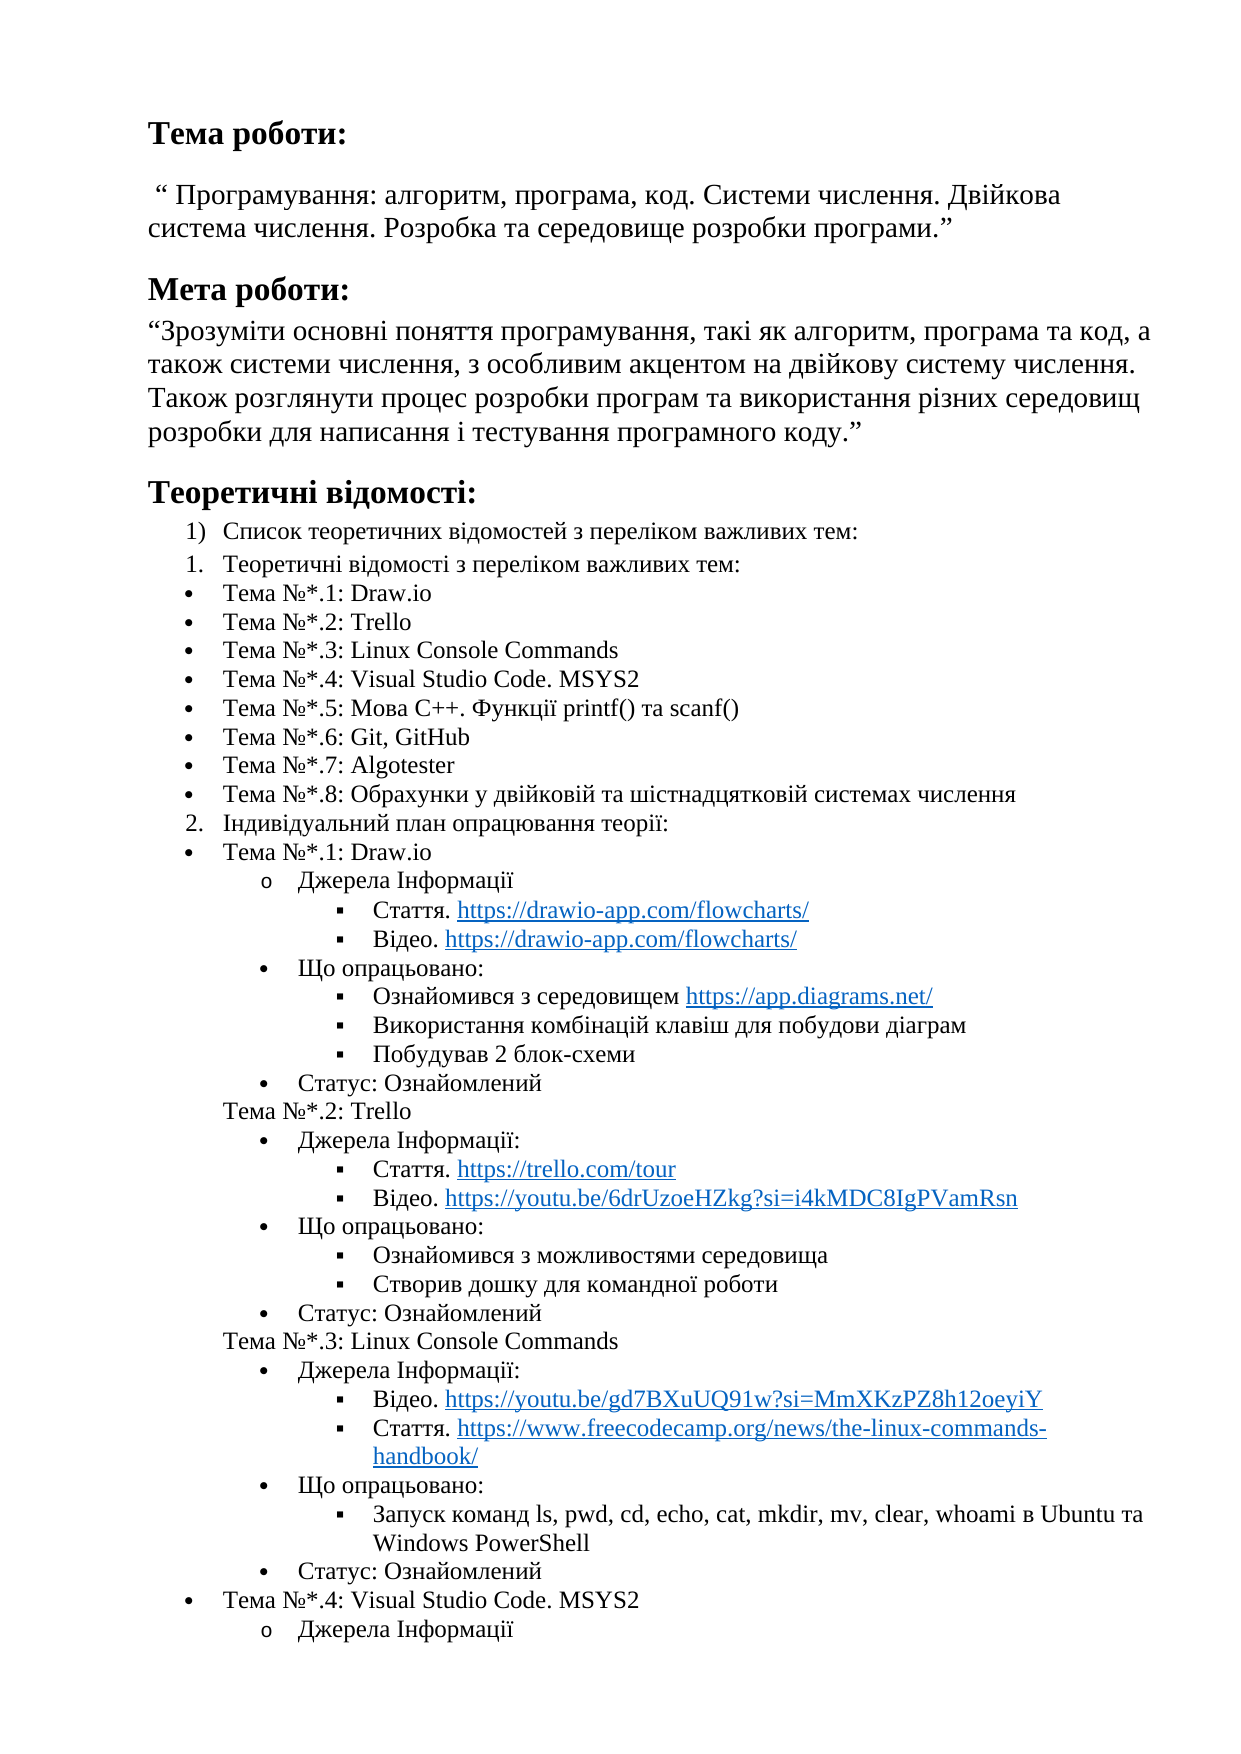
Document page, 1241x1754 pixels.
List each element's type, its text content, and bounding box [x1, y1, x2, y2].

subtitle Теоретичні відомості: [148, 472, 1152, 511]
list Джерела Інформації: [260, 1125, 1152, 1154]
list Тема №*.1: Draw.io [185, 837, 1152, 866]
list Тема №*.7: Algotester [185, 751, 1152, 779]
list Тема №*.6: Git, GitHub [185, 722, 1152, 751]
list Що опрацьовано: [260, 1470, 1152, 1499]
list Тема №*.5: Мова C++. Функції printf() та scanf() [185, 693, 1152, 722]
subtitle Тема роботи: [148, 113, 1152, 152]
list Створив дошку для командної роботи [335, 1269, 1152, 1298]
list Стаття. https://trello.com/tour [335, 1154, 1152, 1183]
list Індивідуальний план опрацювання теорії: [185, 808, 1152, 837]
list Ознайомився з середовищем https://app.diagrams.net/ [335, 981, 1152, 1010]
list Джерела Інформації [260, 866, 1152, 895]
list Ознайомився з можливостями середовища [335, 1240, 1152, 1269]
list Побудував 2 блок-схеми [335, 1039, 1152, 1068]
text “Зрозуміти основні поняття програмування, такі як алгоритм, програма та код, а також системи числення, з особливим акцентом на двійкову систему числення. Також розглянути процес розробки програм та використання різних середовищ розробки для написання і тестування програмного коду.” [148, 313, 1152, 447]
list Використання комбінацій клавіш для побудови діаграм [335, 1010, 1152, 1039]
subtitle Мета роботи: [148, 269, 1152, 307]
list Джерела Інформації [260, 1614, 1152, 1643]
list Тема №*.8: Обрахунки у двійковій та шістнадцятковій системах числення [185, 779, 1152, 808]
list Список теоретичних відомостей з переліком важливих тем: [185, 516, 1152, 545]
list Статус: Ознайомлений [260, 1298, 1152, 1326]
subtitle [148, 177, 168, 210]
list Теоретичні відомості з переліком важливих тем: [185, 549, 1152, 578]
list Тема №*.1: Draw.io [185, 578, 1152, 607]
list Тема №*.2: Trello [185, 607, 1152, 636]
list Відео. https://youtu.be/6drUzoeHZkg?si=i4kMDC8IgPVamRsn [335, 1183, 1152, 1211]
list Відео. https://drawio-app.com/flowcharts/ [335, 924, 1152, 953]
list Тема №*.3: Linux Console Commands [185, 636, 1152, 664]
list Статус: Ознайомлений [260, 1556, 1152, 1585]
list Стаття. https://www.freecodecamp.org/news/the-linux-commands-handbook/ [335, 1413, 1152, 1470]
list Тема №*.3: Linux Console Commands [185, 1326, 1152, 1355]
list Тема №*.4: Visual Studio Code. MSYS2 [185, 664, 1152, 693]
list Тема №*.2: Trello [185, 1096, 1152, 1125]
list Джерела Інформації: [260, 1355, 1152, 1384]
list Запуск команд ls, pwd, cd, echo, cat, mkdir, mv, clear, whoami в Ubuntu та Windows PowerShell [335, 1499, 1152, 1556]
list Тема №*.4: Visual Studio Code. MSYS2 [185, 1585, 1152, 1614]
list Статус: Ознайомлений [260, 1068, 1152, 1096]
list Що опрацьовано: [260, 1211, 1152, 1240]
list Стаття. https://drawio-app.com/flowcharts/ [335, 895, 1152, 924]
list Що опрацьовано: [260, 953, 1152, 981]
list Відео. https://youtu.be/gd7BXuUQ91w?si=MmXKzPZ8h12oeyiY [335, 1384, 1152, 1413]
subtitle “ Програмування: алгоритм, програма, код. Системи числення. Двійкова система числення. Розробка та середовище розробки програми.” [952, 177, 1152, 244]
